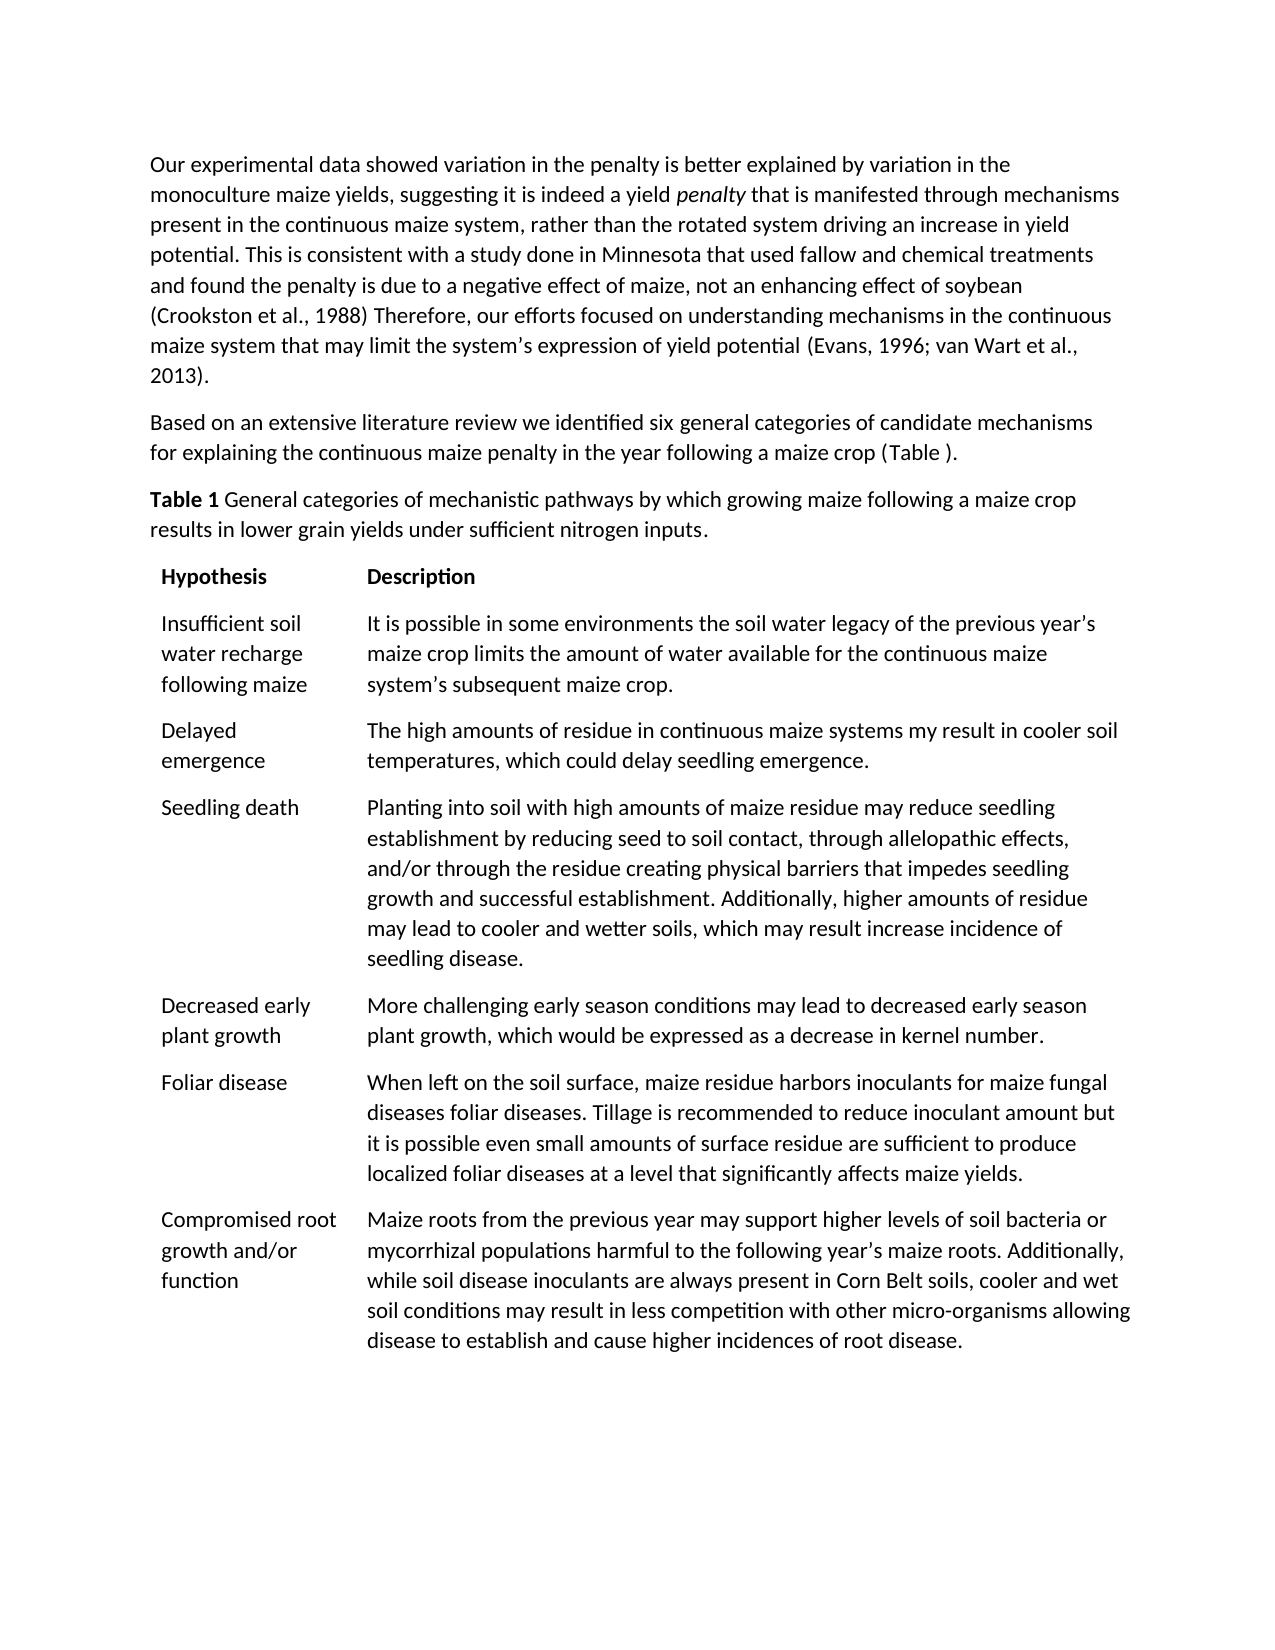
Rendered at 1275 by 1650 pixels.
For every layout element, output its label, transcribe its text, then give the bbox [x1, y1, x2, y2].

table_cell The high amounts of residue in continuous maize systems my result in cooler soil temperatures, which could delay seedling emergence. [356, 716, 1143, 793]
table_cell More challenging early season conditions may lead to decreased early season plant growth, which would be expressed as a decrease in kernel number. [356, 991, 1143, 1068]
table_header Hypothesis [150, 563, 356, 609]
table_cell Seedling death [150, 794, 356, 991]
table_cell Decreased early plant growth [150, 991, 356, 1068]
table_cell Delayed emergence [150, 716, 356, 793]
table_cell Planting into soil with high amounts of maize residue may reduce seedling establishment by reducing seed to soil contact, through allelopathic effects, and/or through the residue creating physical barriers that impedes seedling growth and successful establishment. Additionally, higher amounts of residue may lead to cooler and wetter soils, which may result increase incidence of seedling disease. [356, 794, 1143, 991]
table_header Description [356, 563, 1143, 609]
table_cell Insufficient soil water recharge following maize [150, 609, 356, 716]
text Our experimental data showed variation in the penalty is better explained by variation in the monoculture maize yields, suggesting it is indeed a yield penalty that is manifested through mechanisms present in the continuous maize system, rather than the rotated system driving an increase in yield potential. This is consistent with a study done in Minnesota that used fallow and chemical treatments and found the penalty is due to a negative effect of maize, not an enhancing effect of soybean Therefore, our efforts focused on understanding mechanisms in the continuous maize system that may limit the system’s expression of yield potential . [150, 150, 1125, 389]
table_cell Compromised root growth and/or function [150, 1206, 356, 1373]
table_cell It is possible in some environments the soil water legacy of the previous year’s maize crop limits the amount of water available for the continuous maize system’s subsequent maize crop. [356, 609, 1143, 716]
table_cell Foliar disease [150, 1068, 356, 1206]
